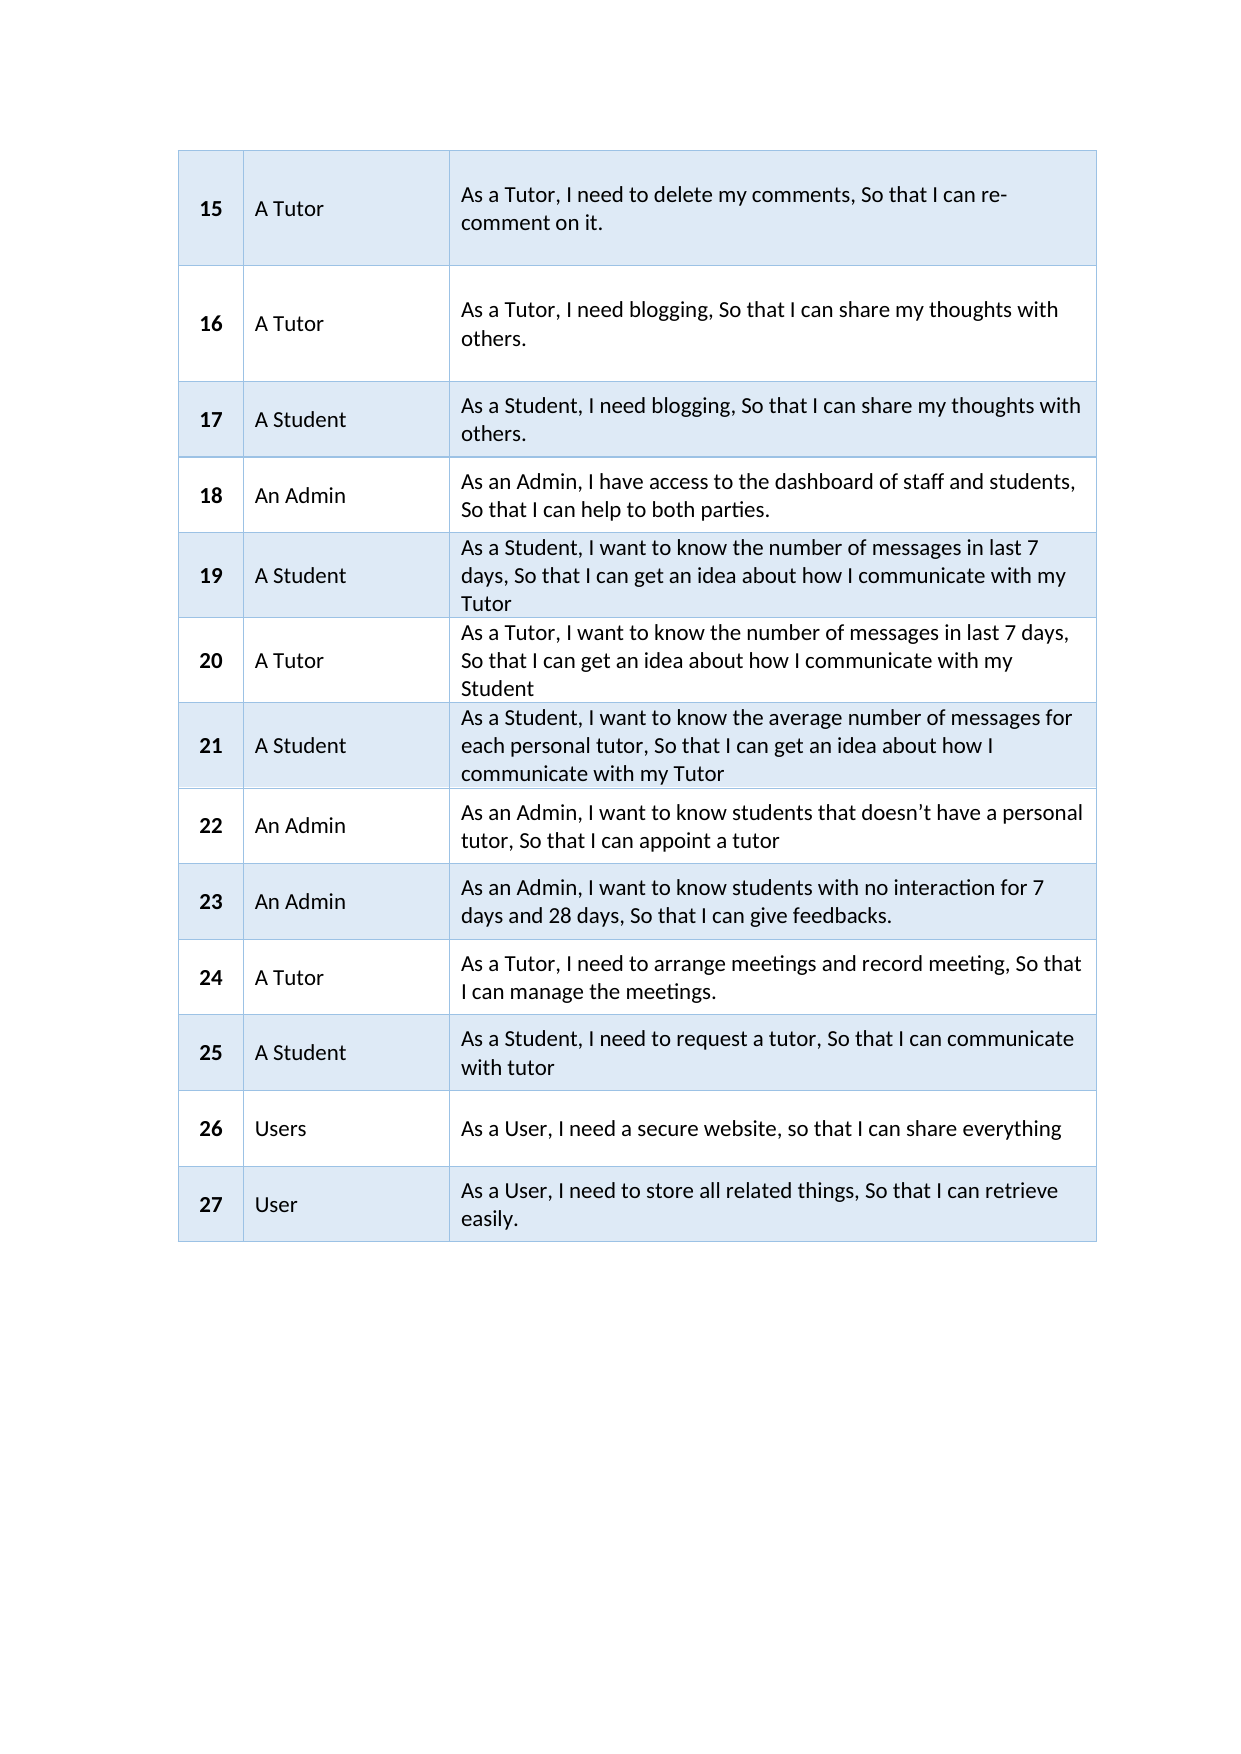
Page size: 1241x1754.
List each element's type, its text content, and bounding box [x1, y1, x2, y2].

table_cell As a Student, I need to request a tutor, So that I can communicate with tutor [450, 1015, 1096, 1090]
table_cell A Tutor [244, 940, 449, 1014]
table_cell As a Student, I want to know the number of messages in last 7 days, So that I can get an idea about how I communicate with my Tutor [450, 533, 1096, 617]
table_cell As a Tutor, I need blogging, So that I can share my thoughts with others. [450, 266, 1096, 381]
table_cell A Tutor [244, 266, 449, 381]
table_cell 23 [179, 864, 243, 939]
table_cell A Student [244, 1015, 449, 1090]
table_cell A Tutor [244, 151, 449, 265]
table_cell As a Tutor, I need to arrange meetings and record meeting, So that I can manage the meetings. [450, 940, 1096, 1014]
table_cell An Admin [244, 789, 449, 863]
table_cell 26 [179, 1091, 243, 1166]
table_cell 20 [179, 618, 243, 702]
table_cell 22 [179, 789, 243, 863]
table_cell 18 [179, 458, 243, 532]
table_cell A Tutor [244, 618, 449, 702]
table_cell As a Student, I want to know the average number of messages for each personal tutor, So that I can get an idea about how I communicate with my Tutor [450, 703, 1096, 787]
table_cell 17 [179, 382, 243, 456]
table_cell 16 [179, 266, 243, 381]
table_cell As a Tutor, I need to delete my comments, So that I can re-comment on it. [450, 151, 1096, 265]
table_cell As a User, I need a secure website, so that I can share everything [450, 1091, 1096, 1166]
table_cell A Student [244, 533, 449, 617]
table_cell As an Admin, I want to know students that doesn’t have a personal tutor, So that I can appoint a tutor [450, 789, 1096, 863]
table_cell An Admin [244, 864, 449, 939]
table_cell 27 [179, 1167, 243, 1241]
table_cell Users [244, 1091, 449, 1166]
table_cell 25 [179, 1015, 243, 1090]
table_cell An Admin [244, 458, 449, 532]
table_cell As an Admin, I want to know students with no interaction for 7 days and 28 days, So that I can give feedbacks. [450, 864, 1096, 939]
table_cell A Student [244, 703, 449, 787]
table_cell 24 [179, 940, 243, 1014]
table_cell 19 [179, 533, 243, 617]
table_cell 15 [179, 151, 243, 265]
table_cell A Student [244, 382, 449, 456]
table_cell As an Admin, I have access to the dashboard of staff and students, So that I can help to both parties. [450, 458, 1096, 532]
table_cell As a User, I need to store all related things, So that I can retrieve easily. [450, 1167, 1096, 1241]
table_cell User [244, 1167, 449, 1241]
table_cell As a Student, I need blogging, So that I can share my thoughts with others. [450, 382, 1096, 456]
table_cell 21 [179, 703, 243, 787]
table_cell As a Tutor, I want to know the number of messages in last 7 days, So that I can get an idea about how I communicate with my Student [450, 618, 1096, 702]
